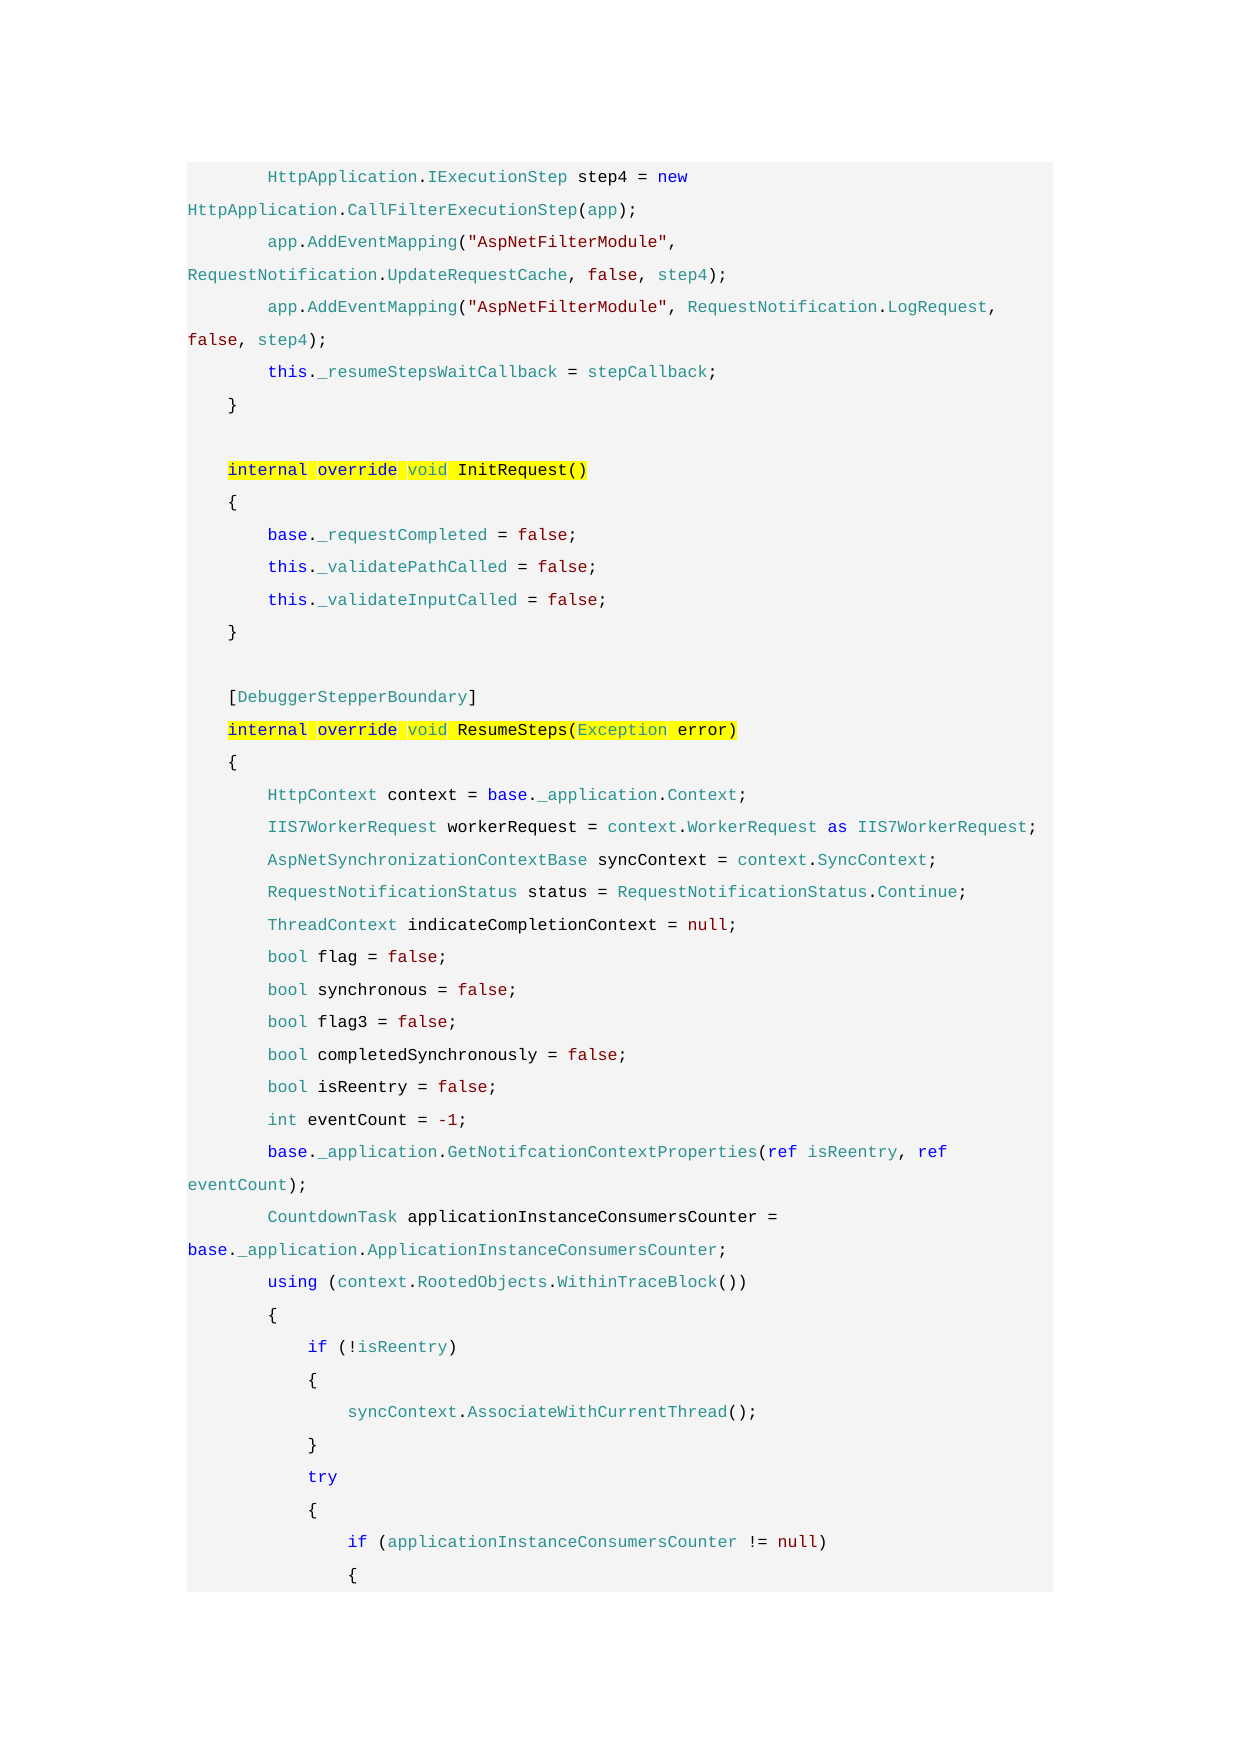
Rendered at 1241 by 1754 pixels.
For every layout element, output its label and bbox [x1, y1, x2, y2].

text [187, 162, 1053, 1592]
